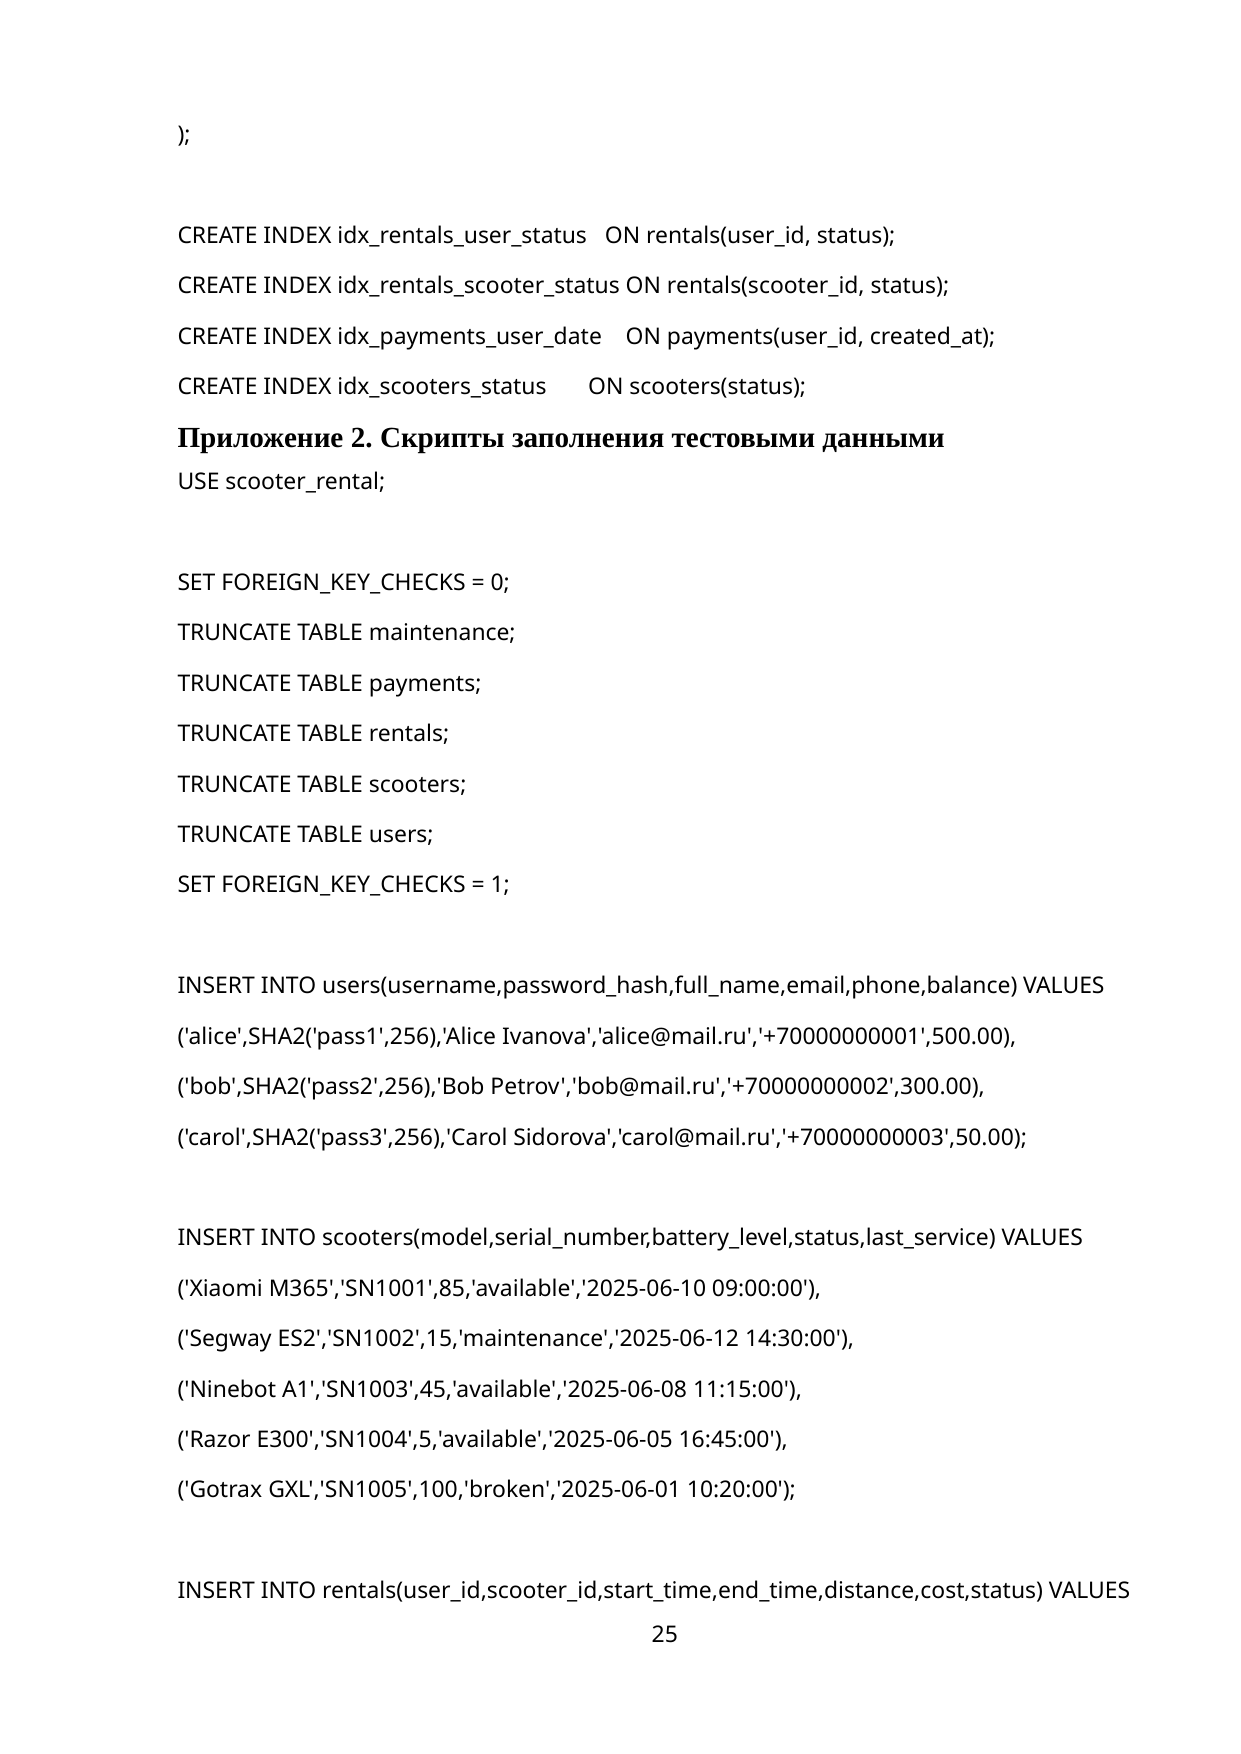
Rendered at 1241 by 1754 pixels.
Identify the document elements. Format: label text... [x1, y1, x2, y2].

text ('Ninebot A1','SN1003',45,'available','2025-06-08 11:15:00'), [177, 1373, 1152, 1404]
text INSERT INTO users(username,password_hash,full_name,email,phone,balance) VALUES [177, 969, 1152, 1001]
text CREATE INDEX idx_rentals_scooter_status ON rentals(scooter_id, status); [177, 269, 1152, 301]
text TRUNCATE TABLE payments; [177, 667, 1152, 698]
text SET FOREIGN_KEY_CHECKS = 1; [177, 868, 1152, 900]
text SET FOREIGN_KEY_CHECKS = 0; [177, 566, 1152, 597]
text INSERT INTO scooters(model,serial_number,battery_level,status,last_service) VALUES [177, 1221, 1152, 1253]
text ('Razor E300','SN1004',5,'available','2025-06-05 16:45:00'), [177, 1423, 1152, 1454]
text TRUNCATE TABLE rentals; [177, 717, 1152, 748]
text ('Segway ES2','SN1002',15,'maintenance','2025-06-12 14:30:00'), [177, 1322, 1152, 1353]
text CREATE INDEX idx_rentals_user_status ON rentals(user_id, status); [177, 219, 1152, 250]
text TRUNCATE TABLE users; [177, 818, 1152, 849]
text USE scooter_rental; [177, 465, 1152, 496]
text ); [177, 118, 1152, 149]
text ('alice',SHA2('pass1',256),'Alice Ivanova','alice@mail.ru','+70000000001',500.00), [177, 1020, 1152, 1051]
text ('Xiaomi M365','SN1001',85,'available','2025-06-10 09:00:00'), [177, 1272, 1152, 1303]
text INSERT INTO rentals(user_id,scooter_id,start_time,end_time,distance,cost,status) VALUES [177, 1574, 1152, 1606]
text ('carol',SHA2('pass3',256),'Carol Sidorova','carol@mail.ru','+70000000003',50.00); [177, 1121, 1152, 1152]
text CREATE INDEX idx_scooters_status ON scooters(status); [177, 370, 1152, 401]
text CREATE INDEX idx_payments_user_date ON payments(user_id, created_at); [177, 320, 1152, 351]
text ('Gotrax GXL','SN1005',100,'broken','2025-06-01 10:20:00'); [177, 1473, 1152, 1505]
text ('bob',SHA2('pass2',256),'Bob Petrov','bob@mail.ru','+70000000002',300.00), [177, 1070, 1152, 1101]
subtitle Приложение 2. Скрипты заполнения тестовыми данными [177, 421, 1152, 454]
text TRUNCATE TABLE maintenance; [177, 616, 1152, 648]
text TRUNCATE TABLE scooters; [177, 768, 1152, 799]
